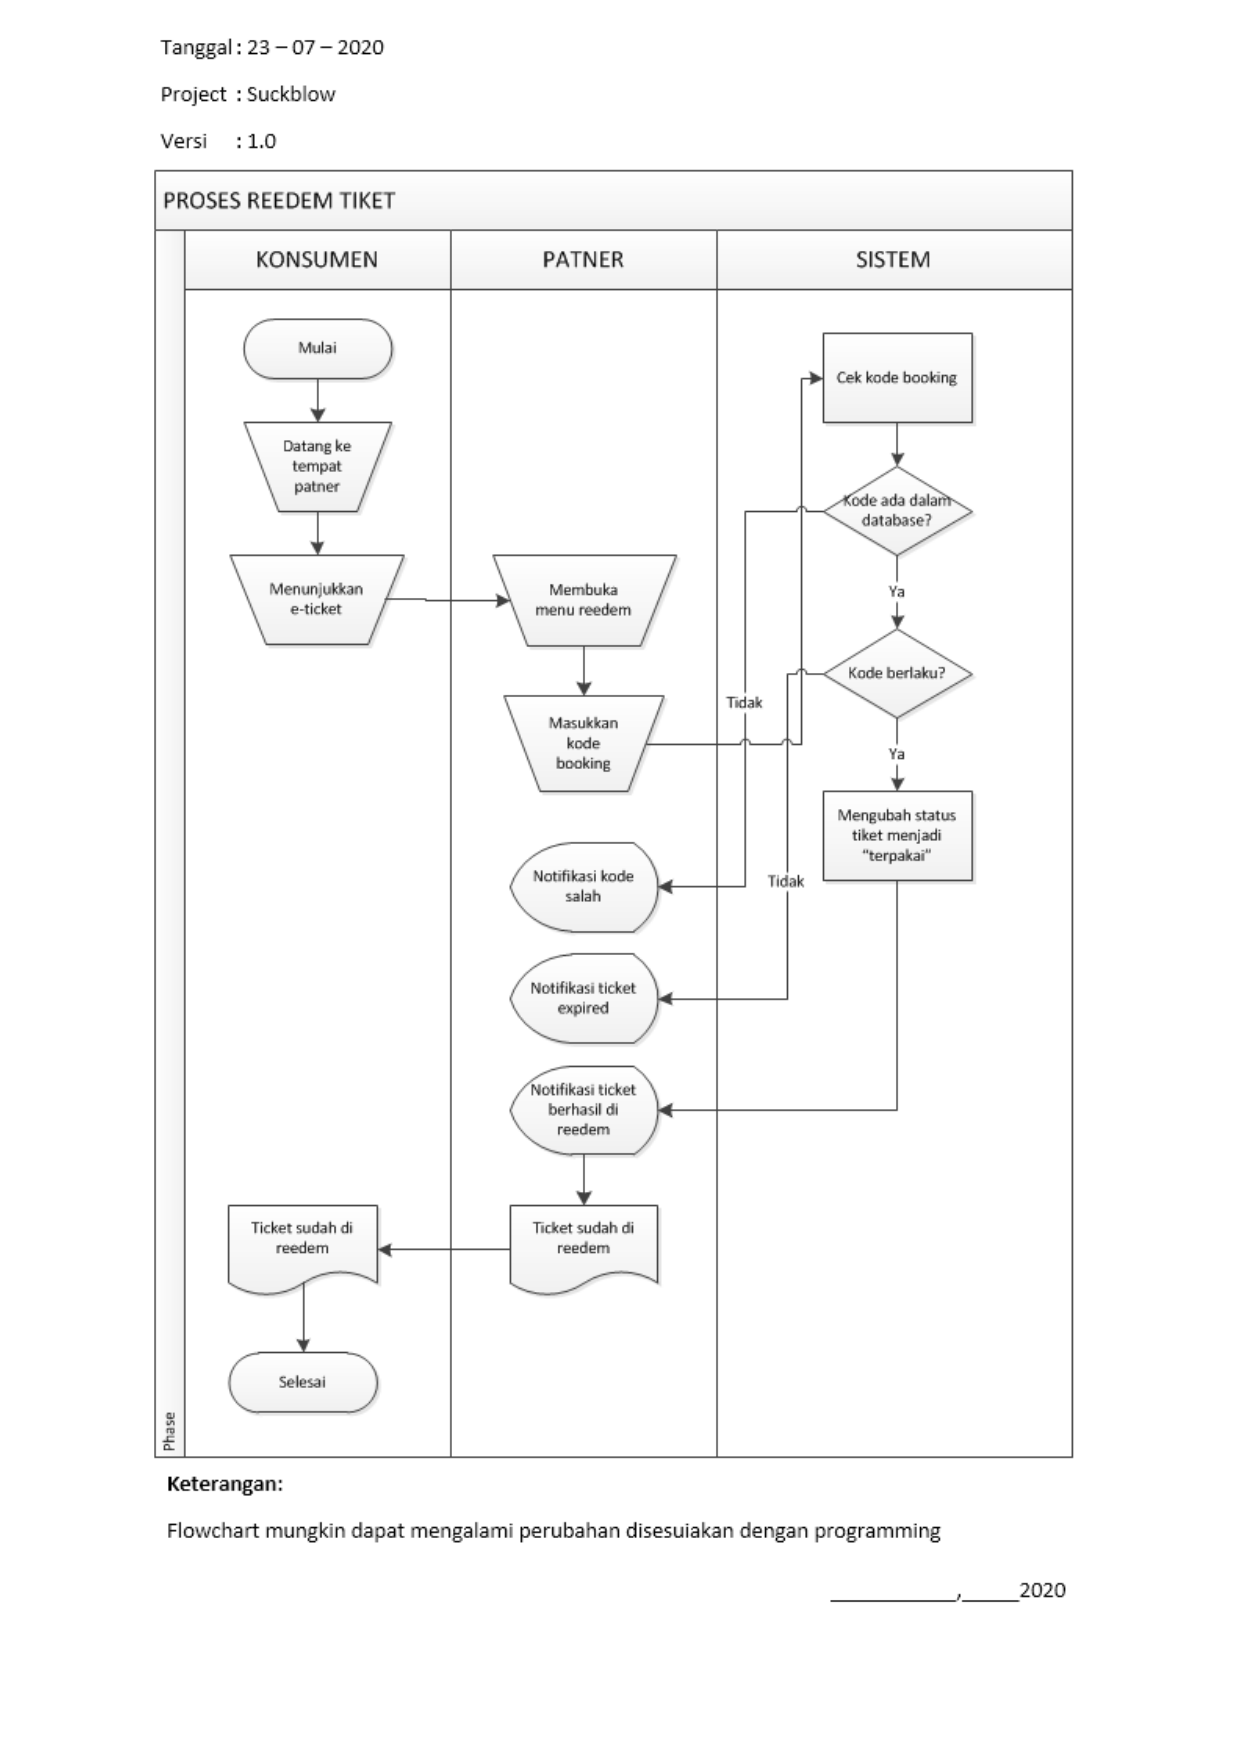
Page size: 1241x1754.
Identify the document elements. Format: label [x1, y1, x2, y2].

picture [153, 28, 1075, 1604]
